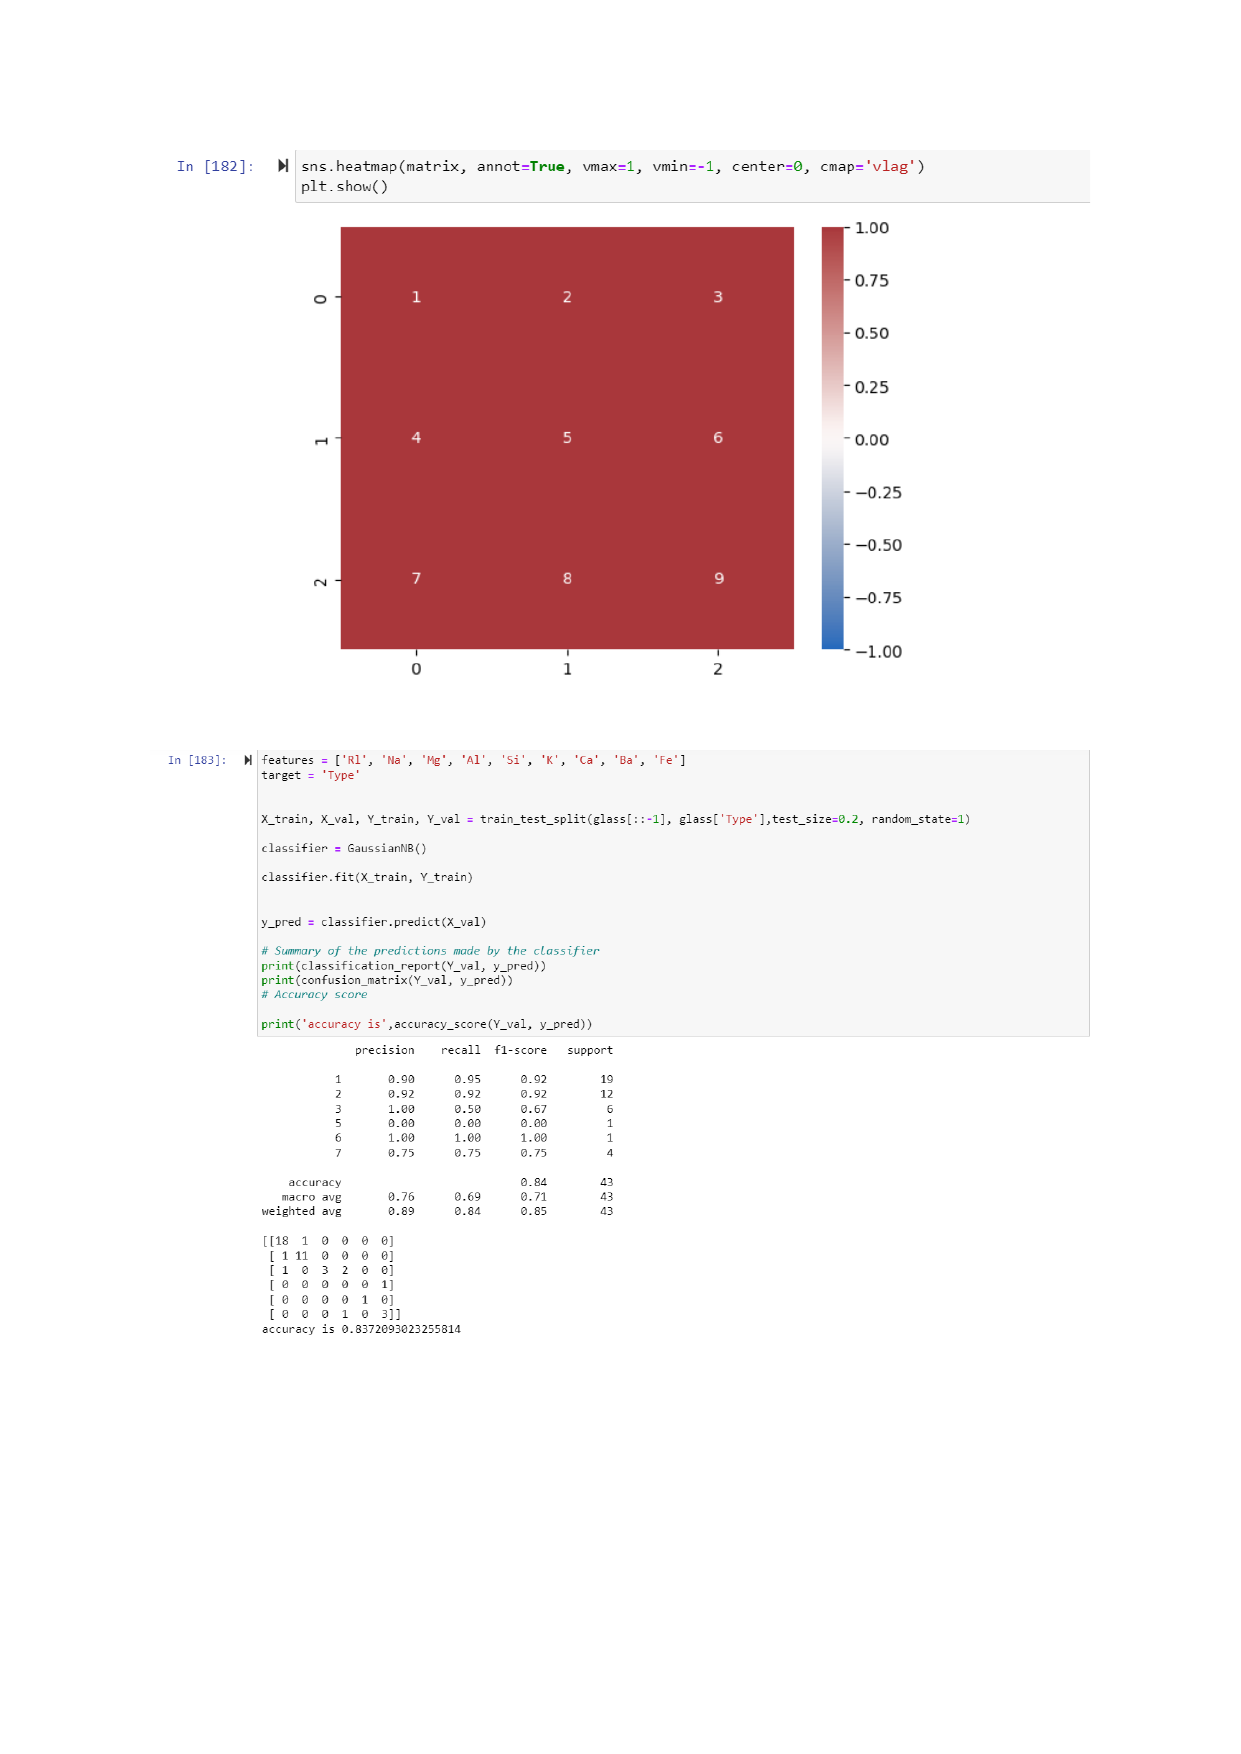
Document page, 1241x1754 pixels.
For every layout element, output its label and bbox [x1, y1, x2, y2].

picture [150, 750, 1091, 1336]
picture [150, 150, 1091, 684]
